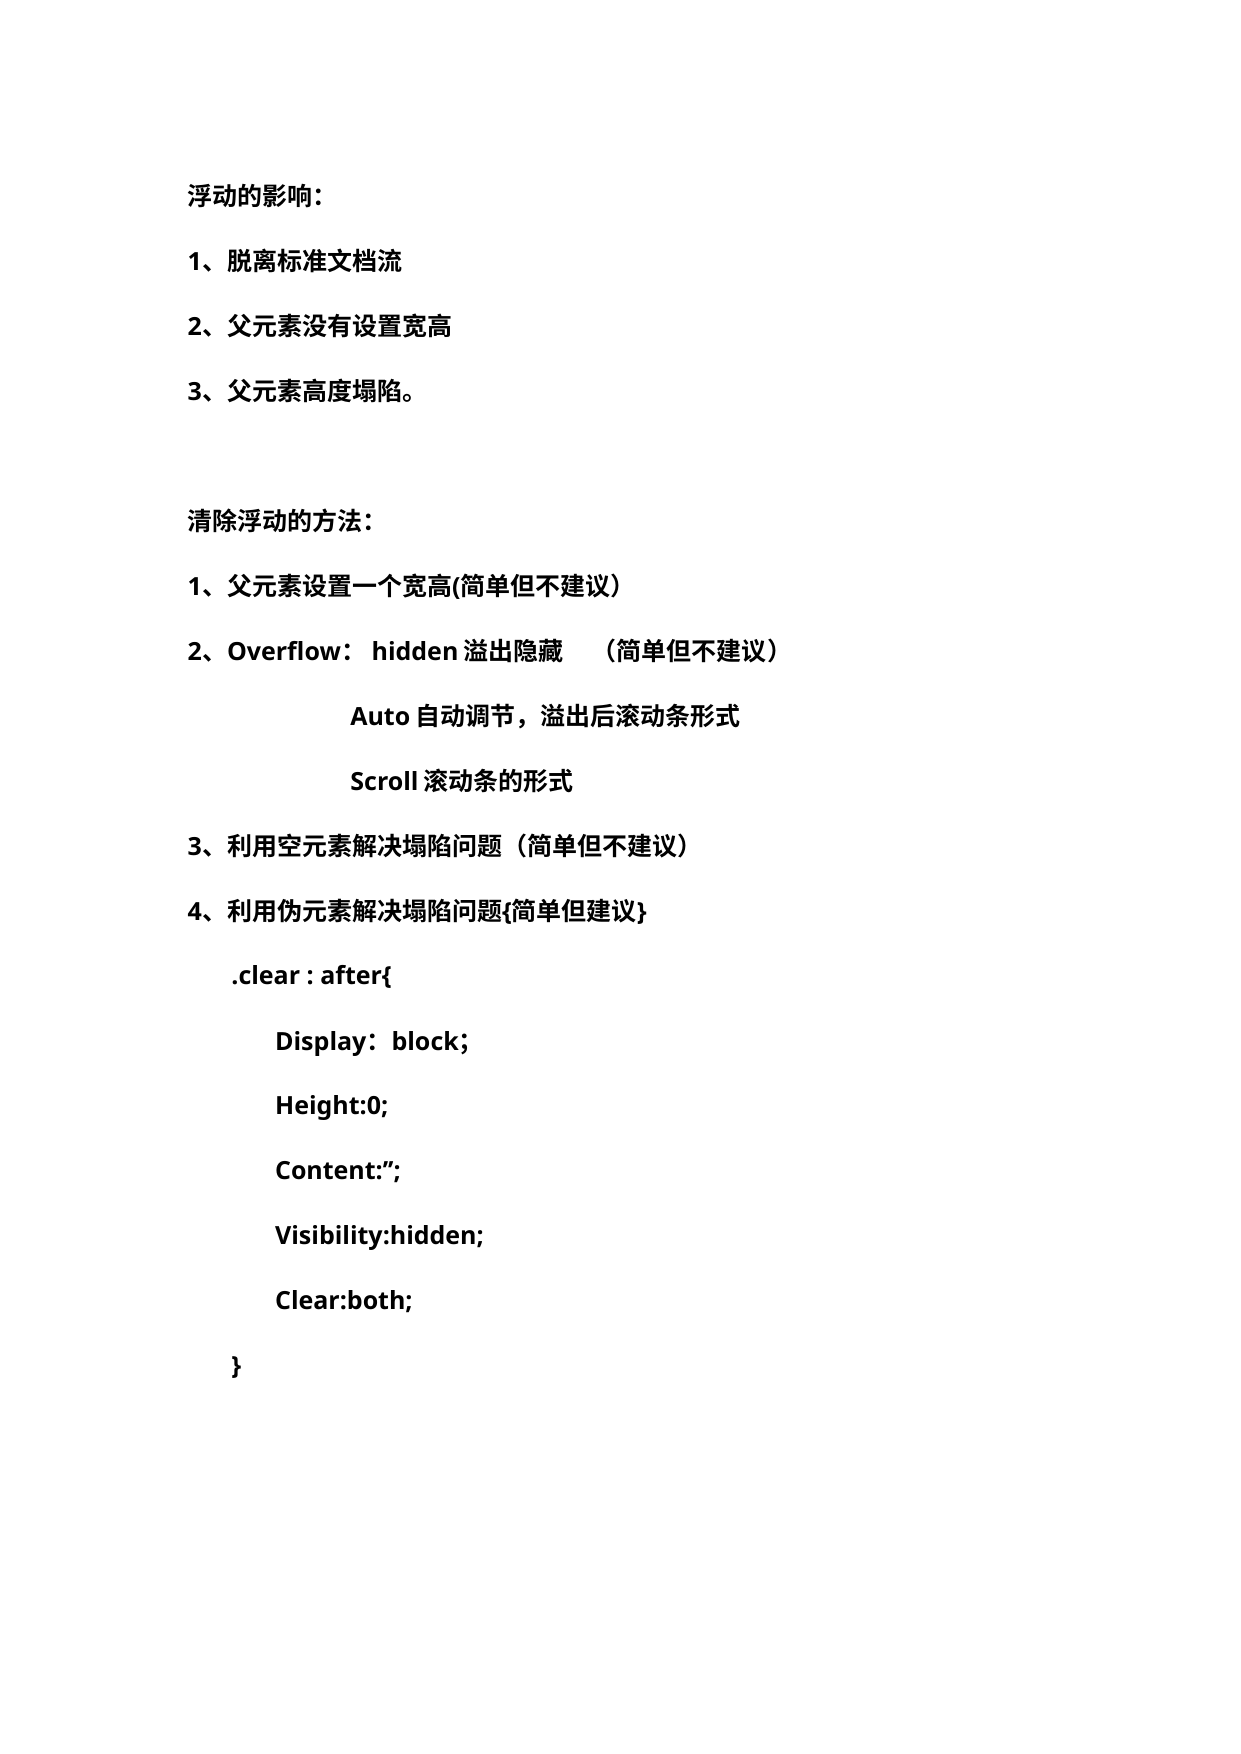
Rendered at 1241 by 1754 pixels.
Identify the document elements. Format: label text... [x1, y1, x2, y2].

list Auto自动调节，溢出后滚动条形式 [275, 682, 1053, 747]
list 利用伪元素解决塌陷问题{简单但建议} [187, 877, 1053, 942]
list Display：block； [187, 1007, 1053, 1072]
list Clear:both; [231, 1267, 1053, 1332]
list Height:0; [231, 1072, 1053, 1137]
list 父元素没有设置宽高 [187, 292, 1053, 357]
list 父元素设置一个宽高(简单但不建议） [187, 552, 1053, 617]
list Overflow： hidden溢出隐藏 （简单但不建议） [187, 617, 1053, 682]
list } [187, 1332, 1053, 1397]
list 脱离标准文档流 [187, 227, 1053, 292]
list Content:’’; [231, 1137, 1053, 1202]
list Visibility:hidden; [231, 1202, 1053, 1267]
list .clear : after{ [187, 942, 1053, 1007]
list 父元素高度塌陷。 [187, 357, 1053, 422]
text 浮动的影响： [187, 162, 1053, 227]
list 清除浮动的方法： [187, 487, 1053, 552]
list Scroll滚动条的形式 [275, 747, 1053, 812]
list 利用空元素解决塌陷问题（简单但不建议） [187, 812, 1053, 877]
